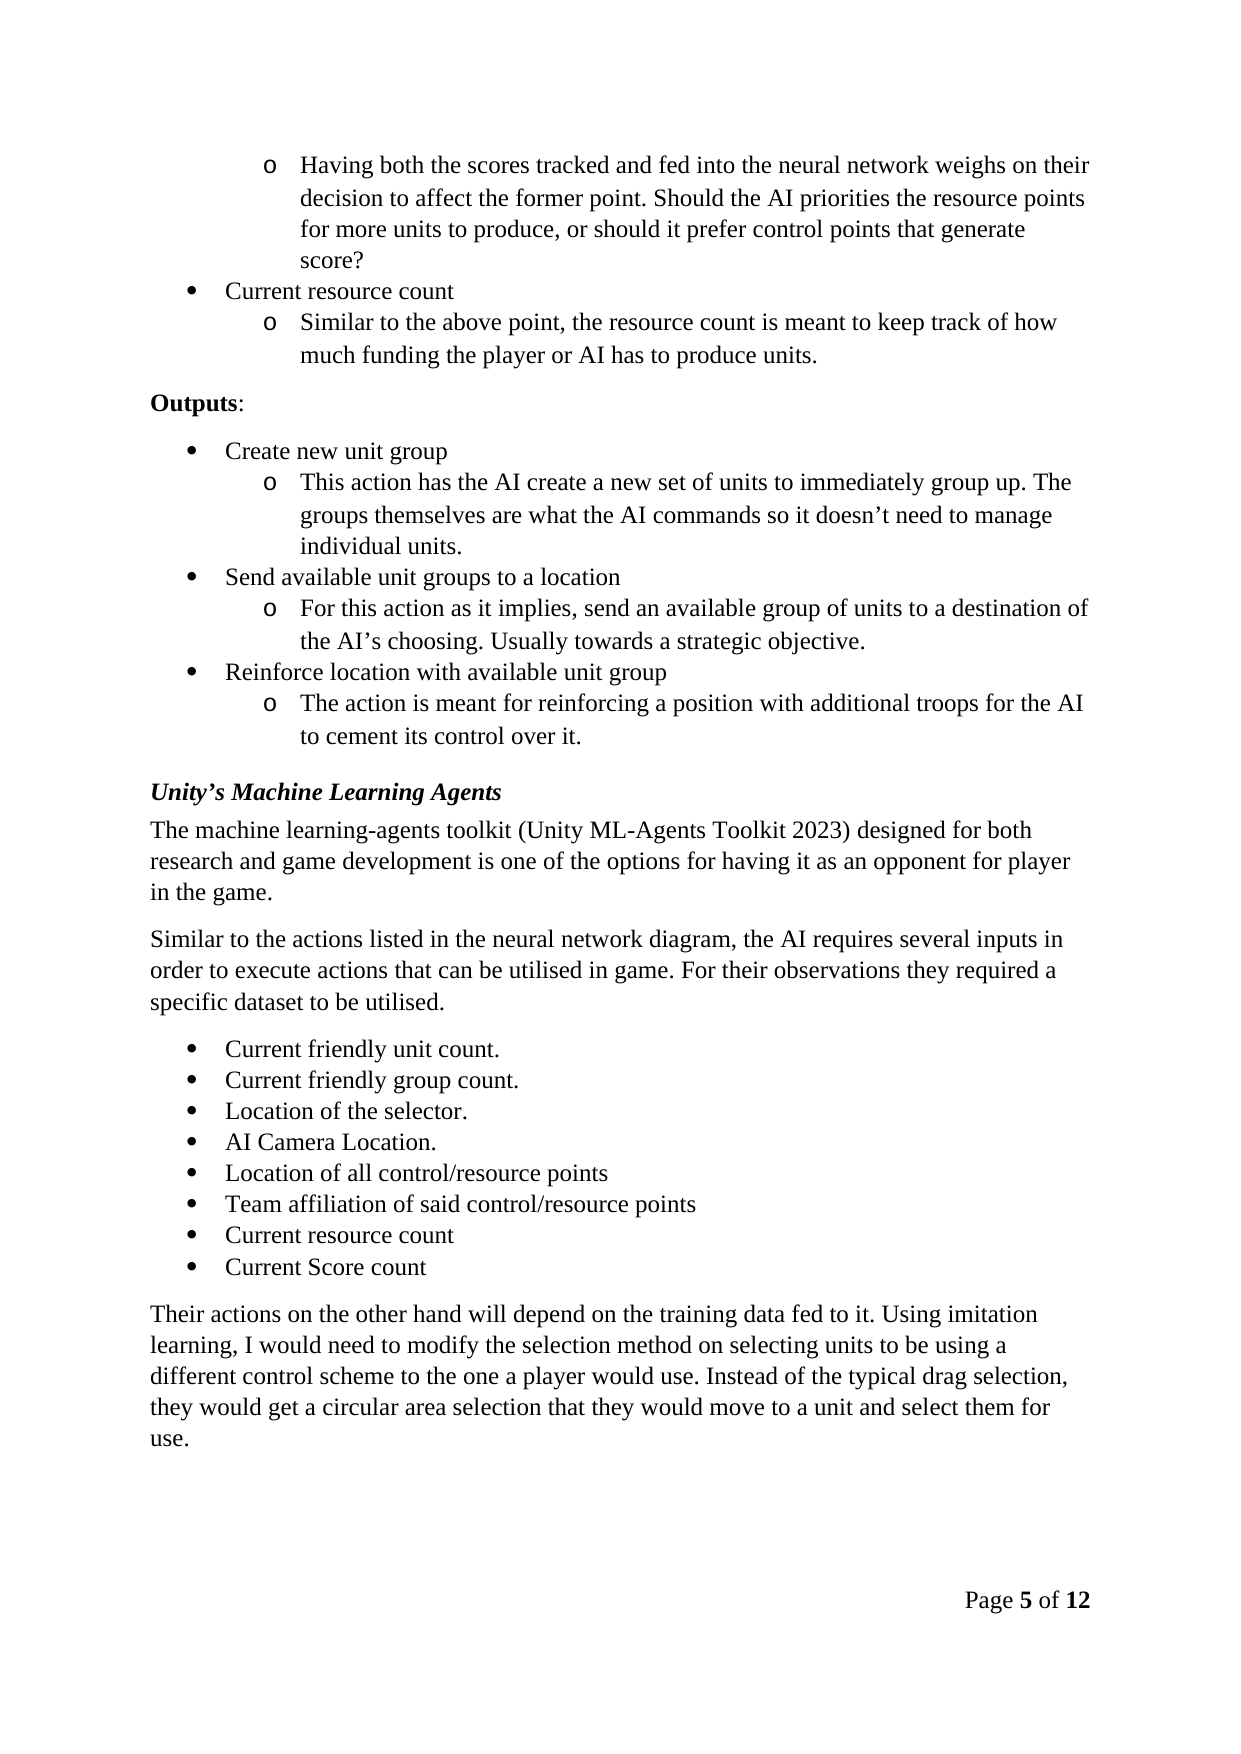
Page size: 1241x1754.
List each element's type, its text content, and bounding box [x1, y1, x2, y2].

list Current resource count [187, 276, 1090, 305]
text Their actions on the other hand will depend on the training data fed to it. Using imitation learning, I would need to modify the selection method on selecting units to be using a different control scheme to the one a player would use. Instead of the typical drag selection, they would get a circular area selection that they would move to a unit and select them for use. [150, 1299, 1090, 1452]
list Reinforce location with available unit group [187, 657, 1090, 686]
text The machine learning-agents toolkit (Unity ML-Agents Toolkit 2023) designed for both research and game development is one of the options for having it as an opponent for player in the game. [150, 815, 1090, 906]
list Location of all control/resource points [187, 1158, 1090, 1187]
list Having both the scores tracked and fed into the neural network weighs on their decision to affect the former point. Should the AI priorities the resource points for more units to produce, or should it prefer control points that generate score? [262, 150, 1090, 274]
subtitle Unity’s Machine Learning Agents [150, 777, 1090, 806]
list Current resource count [187, 1221, 1090, 1249]
list Current friendly group count. [187, 1065, 1090, 1094]
list The action is meant for reinforcing a position with additional troops for the AI to cement its control over it. [262, 688, 1090, 750]
list For this action as it implies, send an available group of units to a destination of the AI’s choosing. Usually towards a strategic objective. [262, 593, 1090, 655]
list Similar to the above point, the resource count is meant to keep track of how much funding the player or AI has to produce units. [262, 307, 1090, 369]
list AI Camera Location. [187, 1127, 1090, 1156]
list Current Score count [187, 1252, 1090, 1280]
list Team affiliation of said control/resource points [187, 1189, 1090, 1218]
list Location of the selector. [187, 1096, 1090, 1125]
list This action has the AI create a new set of units to immediately group up. The groups themselves are what the AI commands so it doesn’t need to manage individual units. [262, 467, 1090, 560]
list Current friendly unit count. [187, 1034, 1090, 1063]
list Create new unit group [187, 436, 1090, 464]
list Send available unit groups to a location [187, 562, 1090, 591]
text Outputs: [150, 388, 1090, 417]
text Similar to the actions listed in the neural network diagram, the AI requires several inputs in order to execute actions that can be utilised in game. For their observations they required a specific dataset to be utilised. [150, 924, 1090, 1015]
